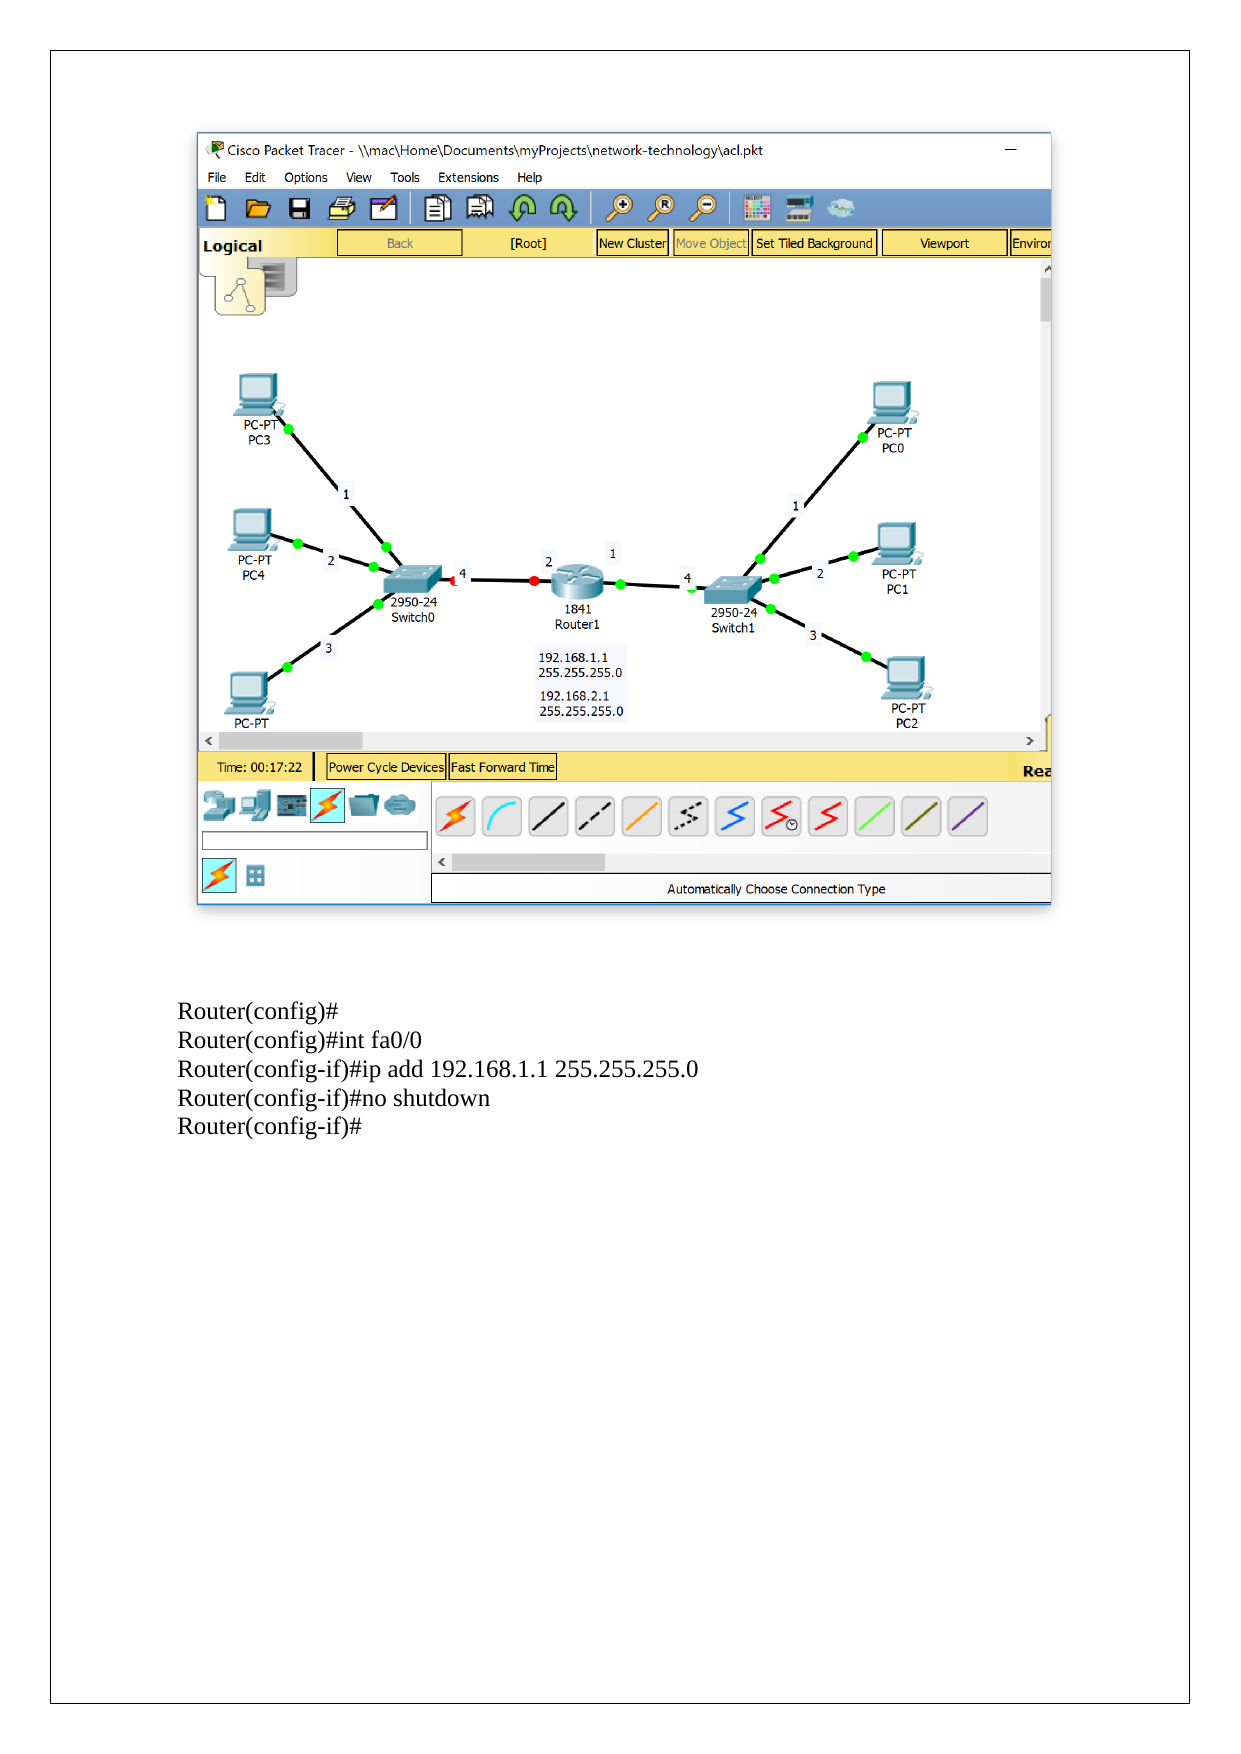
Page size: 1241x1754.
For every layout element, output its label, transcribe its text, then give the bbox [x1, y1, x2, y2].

text Router(config-if)#no shutdown [177, 1083, 1152, 1111]
text Router(config)#int fa0/0 [177, 1025, 1152, 1054]
text Router(config-if)# [177, 1111, 1152, 1140]
text Router(config-if)#ip add 192.168.1.1 255.255.255.0 [177, 1054, 1152, 1083]
text Router(config)# [177, 996, 1152, 1025]
picture [177, 118, 1152, 929]
